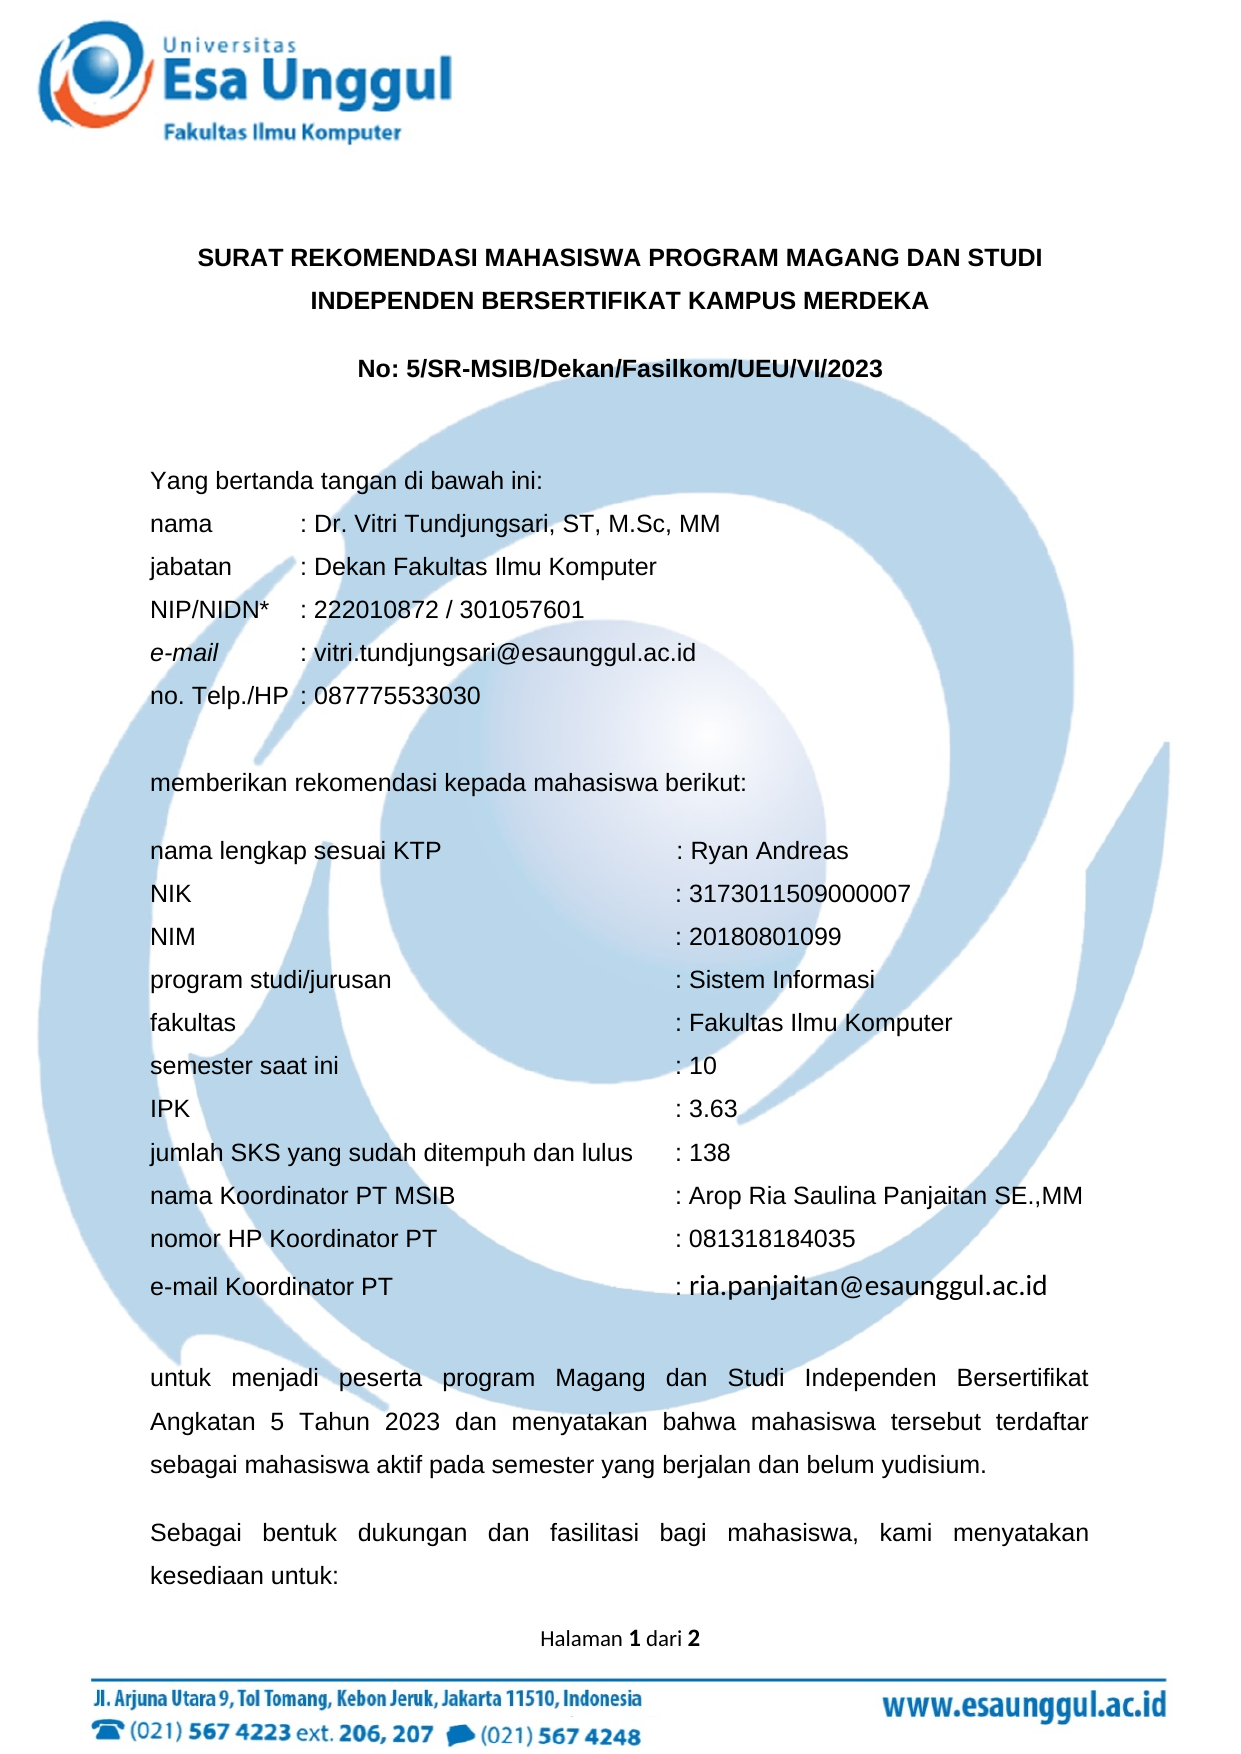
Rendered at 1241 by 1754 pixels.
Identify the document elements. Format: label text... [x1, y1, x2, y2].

text e-mail : vitri.tundjungsari@esaunggul.ac.id [150, 638, 1090, 667]
text e-mail Koordinator PT : ria.panjaitan@esaunggul.ac.id [150, 1267, 1090, 1302]
text NIM : 20180801099 [150, 922, 1090, 951]
text untuk menjadi peserta program Magang dan Studi Independen Bersertifikat Angkatan 5 Tahun 2023 dan menyatakan bahwa mahasiswa tersebut terdaftar sebagai mahasiswa aktif pada semester yang berjalan dan belum yudisium. [150, 1363, 1090, 1478]
text memberikan rekomendasi kepada mahasiswa berikut: [150, 767, 1090, 796]
text SURAT REKOMENDASI MAHASISWA PROGRAM MAGANG DAN STUDI INDEPENDEN BERSERTIFIKAT KAMPUS MERDEKA [150, 243, 1090, 315]
text nama lengkap sesuai KTP : Ryan Andreas [150, 836, 1090, 864]
text fakultas : Fakultas Ilmu Komputer [150, 1008, 1090, 1037]
text nama : Dr. Vitri Tundjungsari, ST, M.Sc, MM [150, 509, 1090, 537]
text nama Koordinator PT MSIB : Arop Ria Saulina Panjaitan SE.,MM [150, 1181, 1090, 1209]
text Sebagai bentuk dukungan dan fasilitasi bagi mahasiswa, kami menyatakan kesediaan untuk: [150, 1518, 1090, 1590]
text NIP/NIDN* : 222010872 / 301057601 [150, 595, 1090, 624]
text Yang bertanda tangan di bawah ini: [150, 466, 1090, 494]
text semester saat ini : 10 [150, 1051, 1090, 1080]
text No: 5/SR-MSIB/Dekan/Fasilkom/UEU/VI/2023 [150, 354, 1090, 383]
text nomor HP Koordinator PT : 081318184035 [150, 1224, 1090, 1252]
text jumlah SKS yang sudah ditempuh dan lulus : 138 [150, 1137, 1090, 1166]
text NIK : 3173011509000007 [150, 879, 1090, 907]
text program studi/jurusan : Sistem Informasi [150, 965, 1090, 994]
text no. Telp./HP : 087775533030 [150, 681, 1090, 710]
text jabatan : Dekan Fakultas Ilmu Komputer [150, 552, 1090, 581]
text IPK : 3.63 [150, 1094, 1090, 1123]
picture [0, 13, 1231, 1754]
